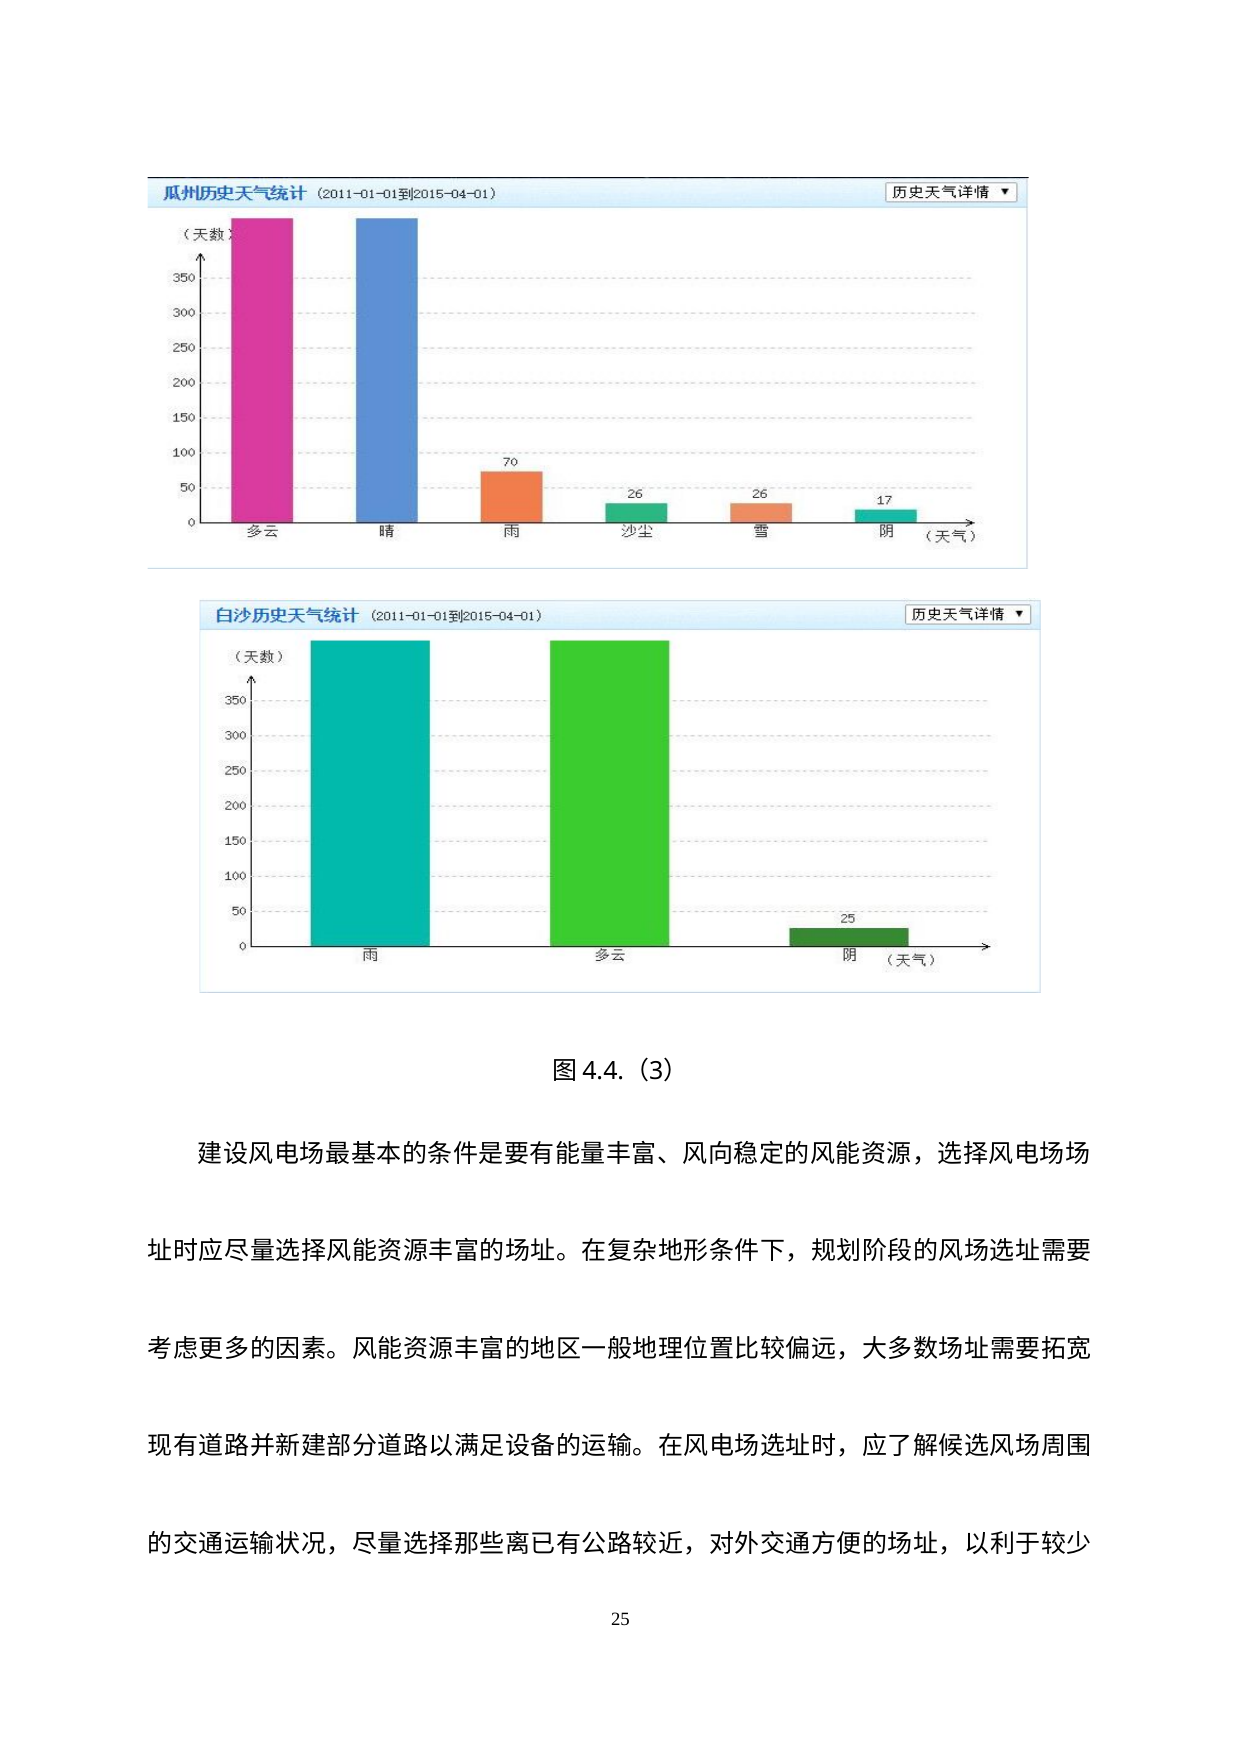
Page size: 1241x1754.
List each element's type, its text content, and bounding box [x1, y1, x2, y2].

picture [199, 598, 1041, 993]
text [148, 1119, 1092, 1574]
text 图4.4.（3） [148, 1036, 1092, 1101]
picture [147, 177, 1029, 569]
